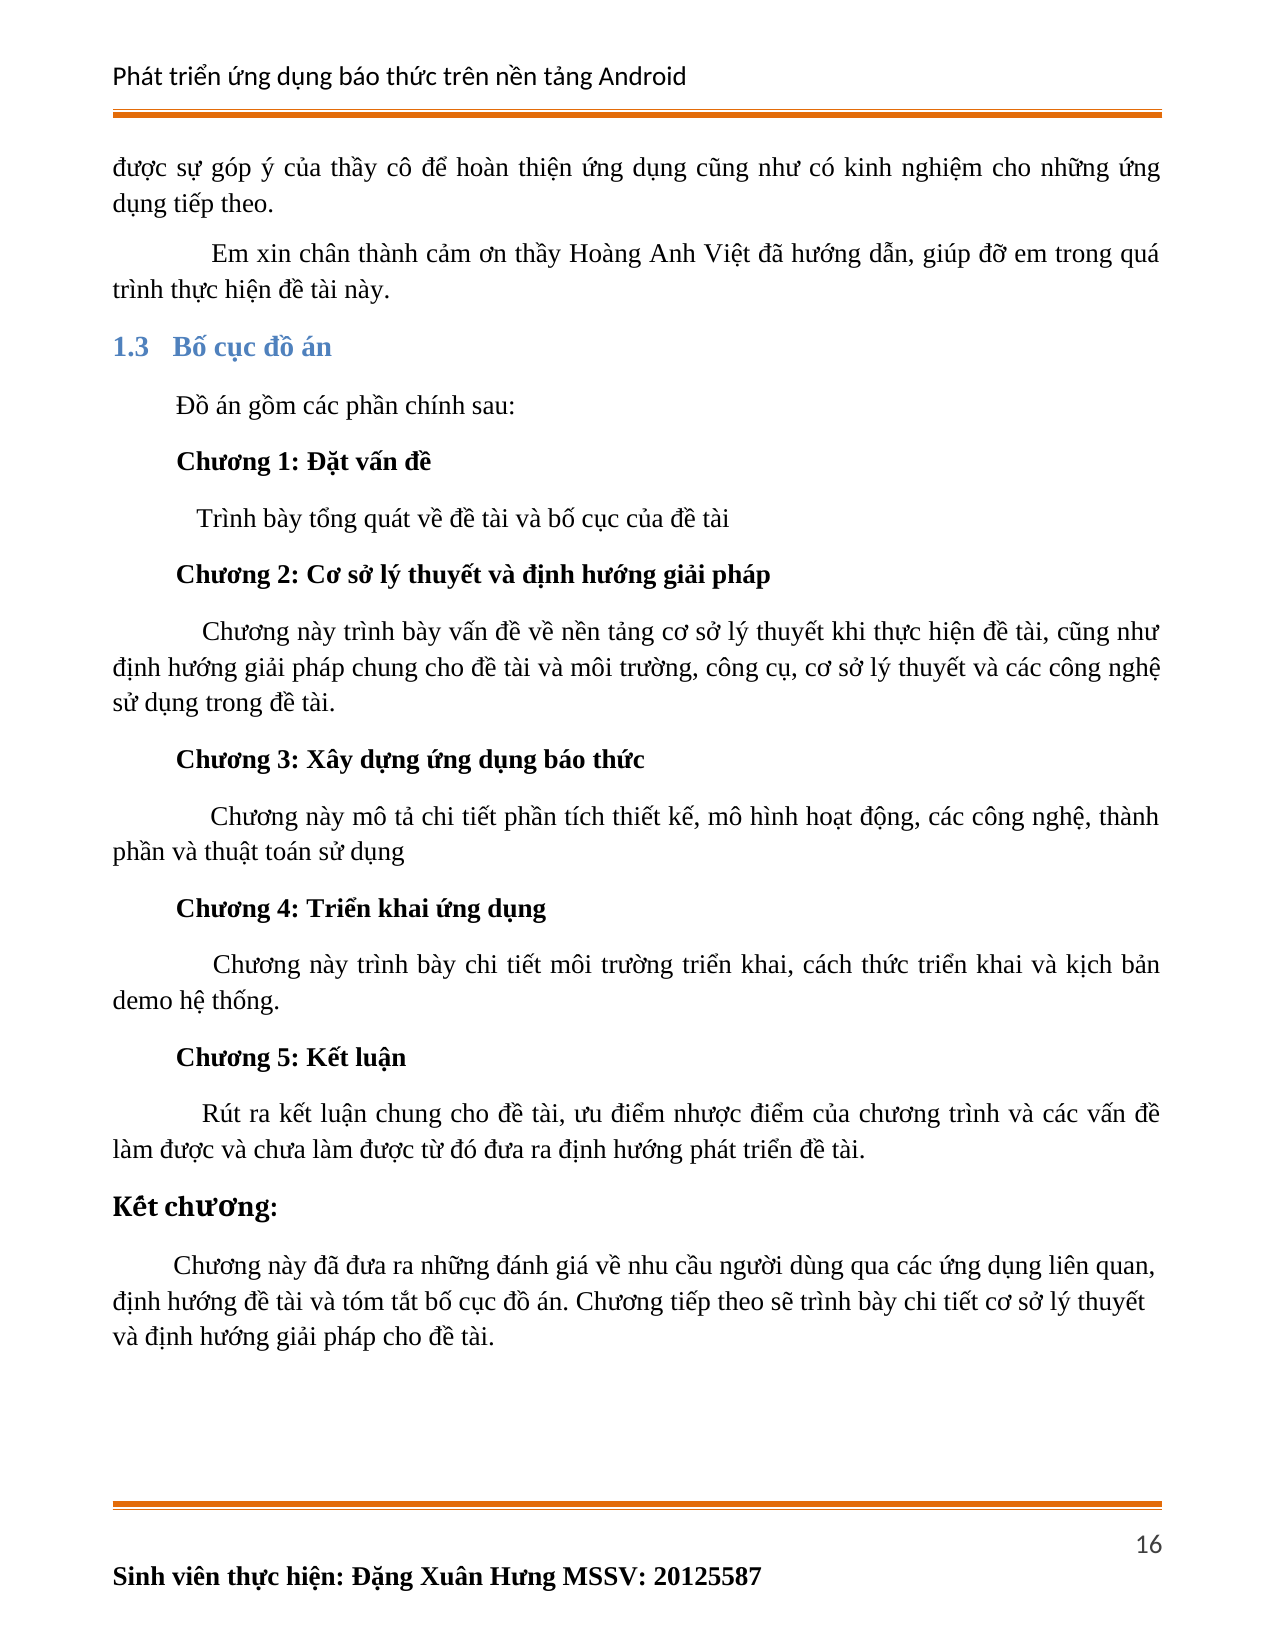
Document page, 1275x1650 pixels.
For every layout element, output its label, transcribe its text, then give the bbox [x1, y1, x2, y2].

text Chương 1: Đặt vấn đề [112, 445, 1162, 477]
subtitle Bố cục đồ án [112, 329, 1162, 363]
text Em xin chân thành cảm ơn thầy Hoàng Anh Việt đã hướng dẫn, giúp đỡ em trong quá trình thực hiện đề tài này. [112, 237, 1162, 304]
text Chương 5: Kết luận [112, 1041, 1162, 1072]
text Chương này trình bày vấn đề về nền tảng cơ sở lý thuyết khi thực hiện đề tài, cũng như định hướng giải pháp chung cho đề tài và môi trường, công cụ, cơ sở lý thuyết và các công nghệ sử dụng trong đề tài. [112, 615, 1162, 718]
text Chương 2: Cơ sở lý thuyết và định hướng giải pháp [112, 558, 1162, 590]
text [112, 151, 1162, 218]
text Đồ án gồm các phần chính sau: [112, 389, 1162, 420]
text Chương 3: Xây dựng ứng dụng báo thức [112, 743, 1162, 774]
text Rút ra kết luận chung cho đề tài, ưu điểm nhược điểm của chương trình và các vấn đề làm được và chưa làm được từ đó đưa ra định hướng phát triển đề tài. [112, 1097, 1162, 1164]
text Trình bày tổng quát về đề tài và bố cục của đề tài [112, 502, 1162, 533]
text Chương này mô tả chi tiết phần tích thiết kế, mô hình hoạt động, các công nghệ, thành phần và thuật toán sử dụng [112, 800, 1162, 867]
text Chương này đã đưa ra những đánh giá về nhu cầu người dùng qua các ứng dụng liên quan, định hướng đề tài và tóm tắt bố cục đồ án. Chương tiếp theo sẽ trình bày chi tiết cơ sở lý thuyết và định hướng giải pháp cho đề tài. [112, 1249, 1162, 1352]
subtitle Kết chương: [112, 1190, 1162, 1223]
text Chương này trình bày chi tiết môi trường triển khai, cách thức triển khai và kịch bản demo hệ thống. [112, 948, 1162, 1015]
text Chương 4: Triển khai ứng dụng [112, 892, 1162, 923]
